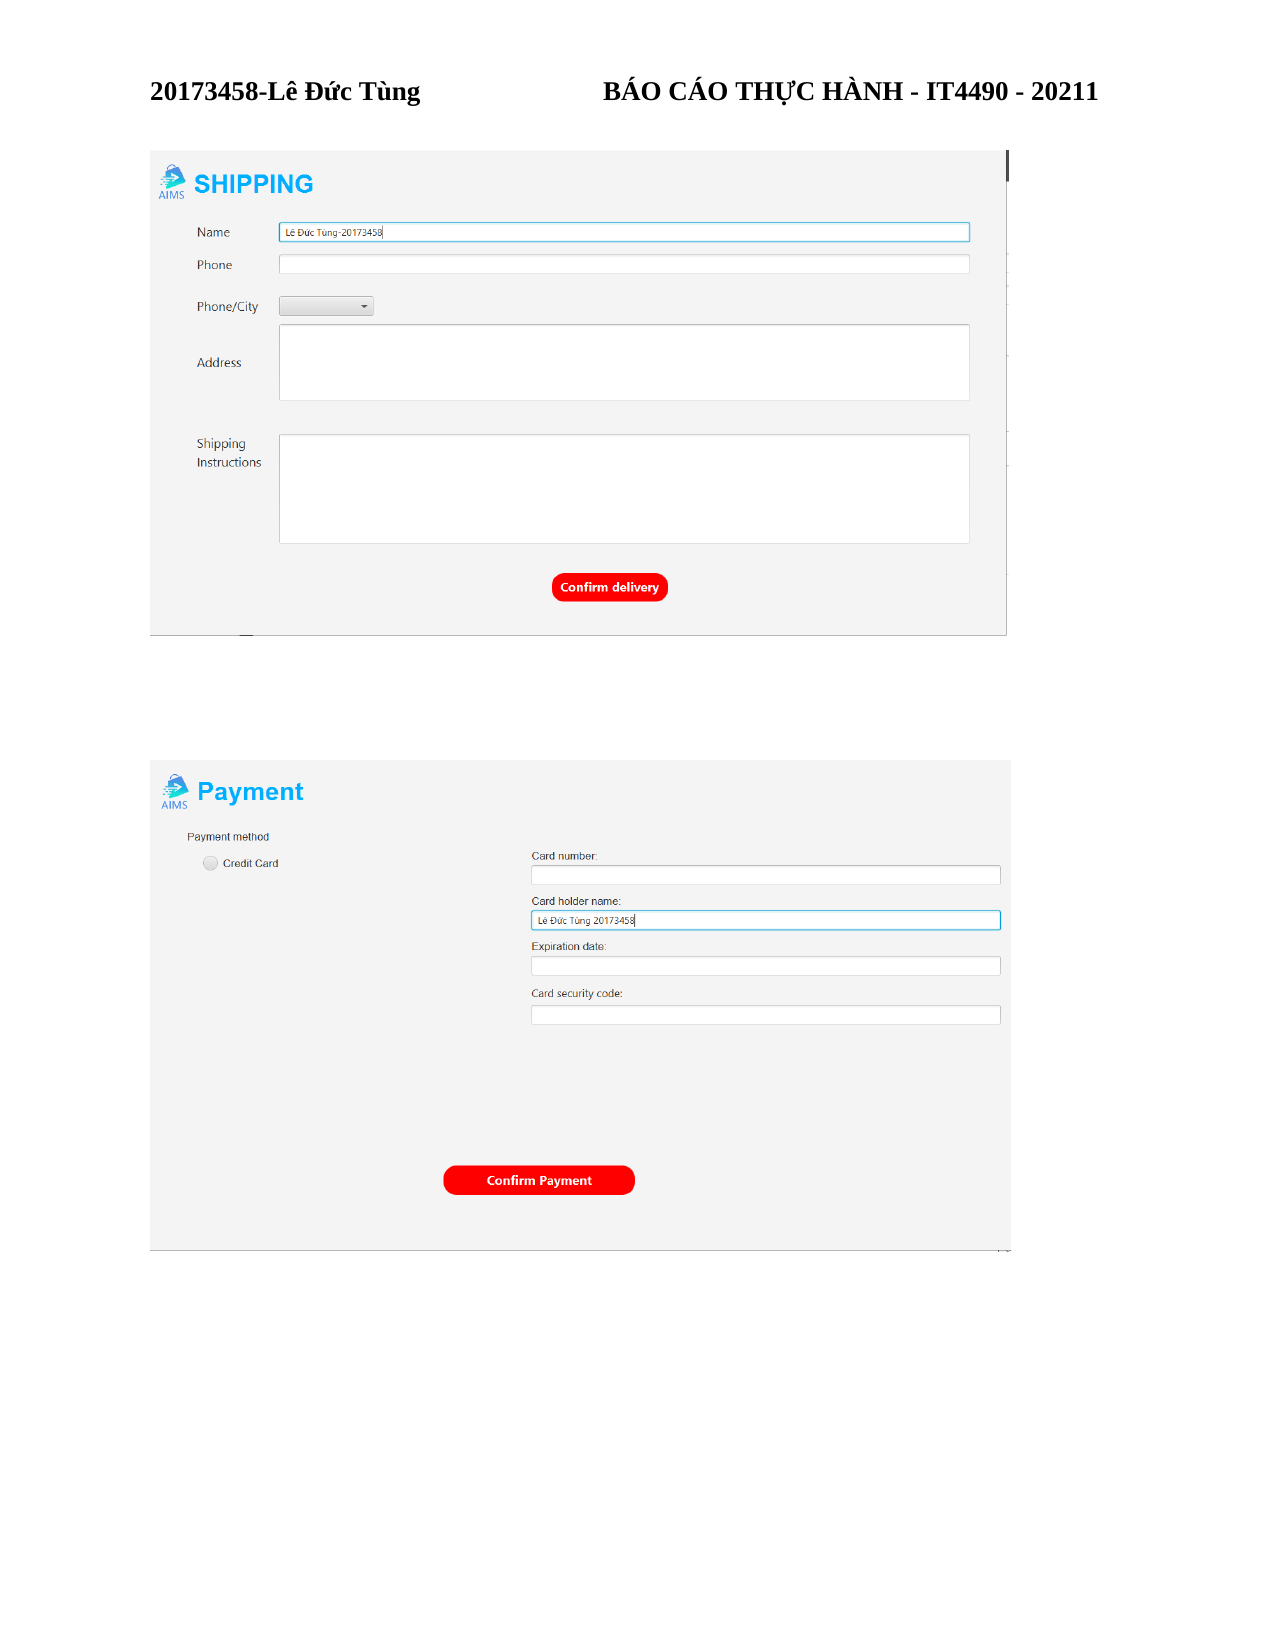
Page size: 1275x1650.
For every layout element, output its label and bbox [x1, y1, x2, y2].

picture [150, 754, 1012, 1252]
picture [150, 150, 1009, 636]
